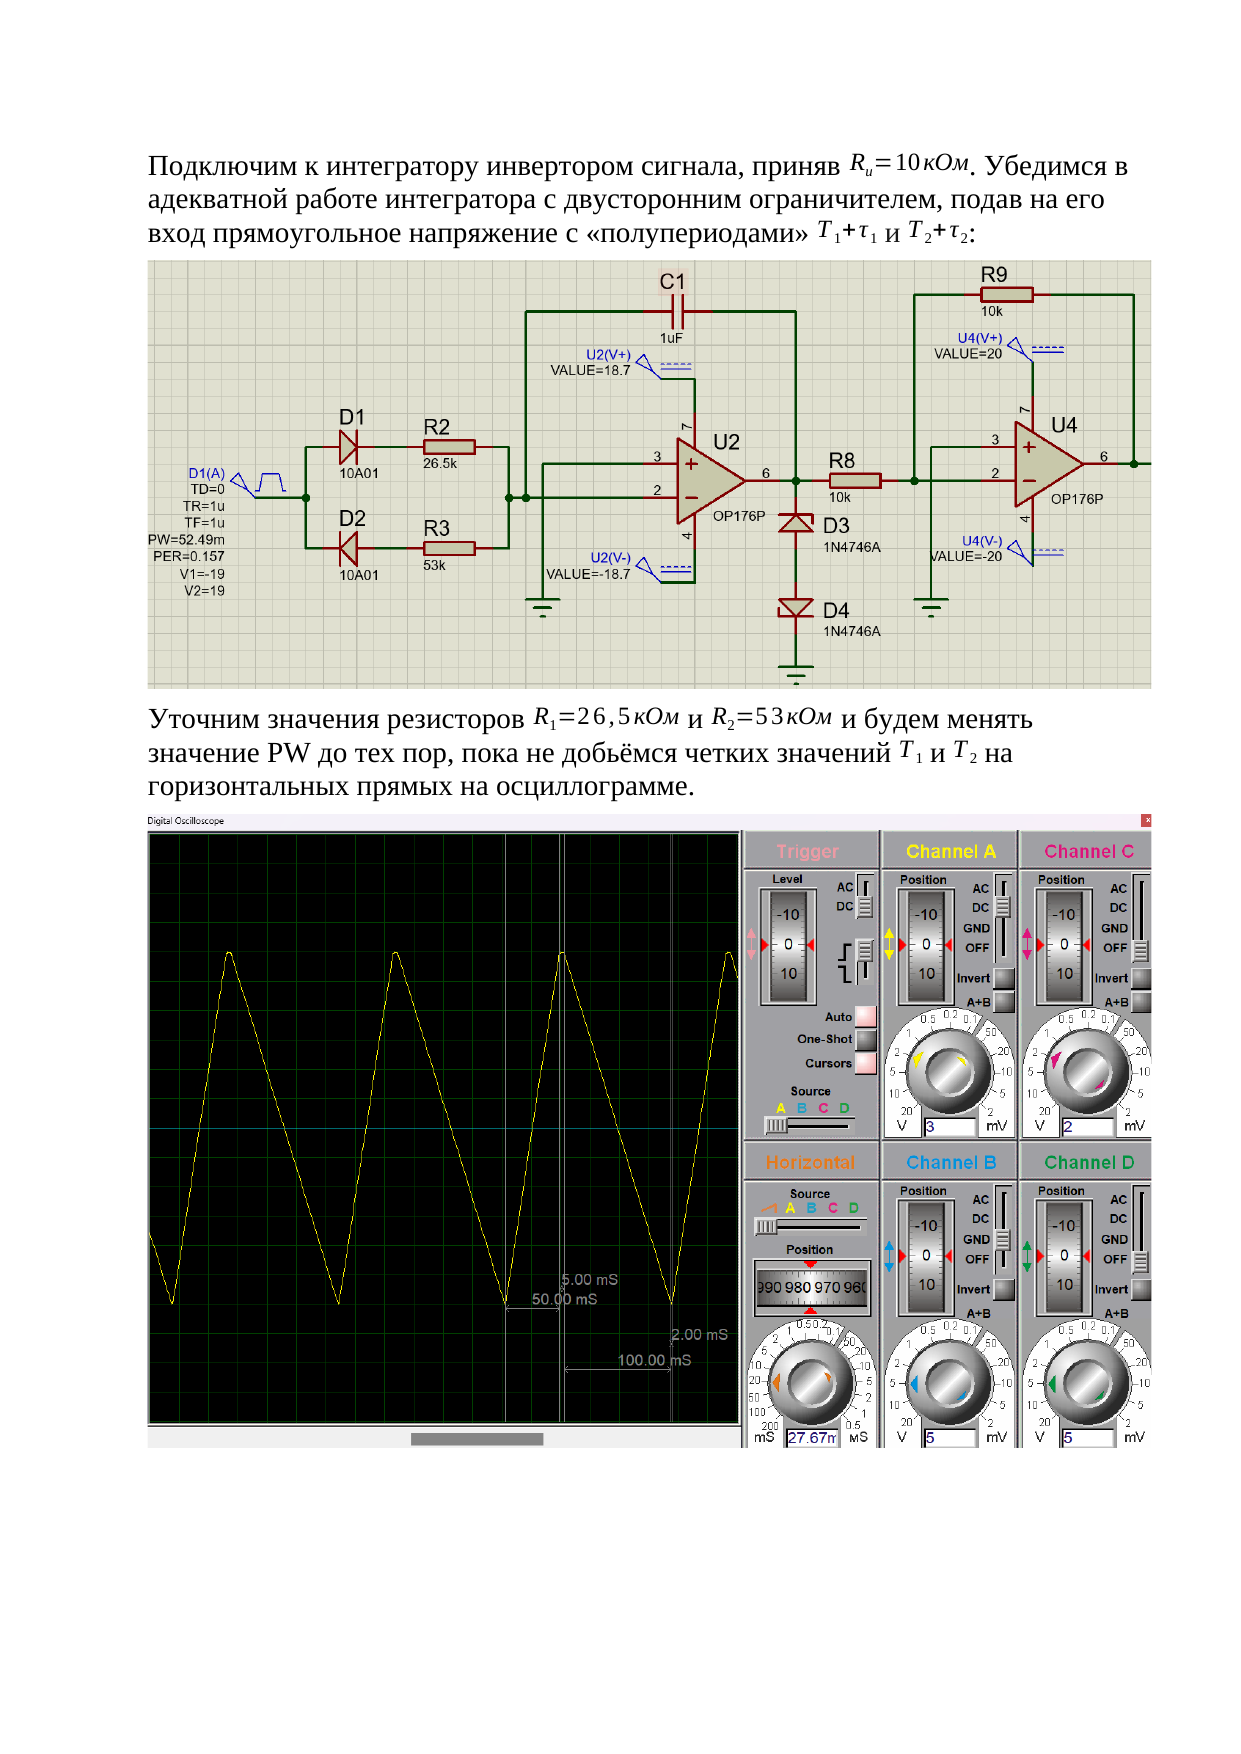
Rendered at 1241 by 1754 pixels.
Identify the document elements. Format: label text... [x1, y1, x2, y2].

picture [147, 814, 1152, 1448]
text Подключим к интегратору инвертором сигнала, приняв . Убедимся в адекватной работе интегратора с двусторонним ограничителем, подав на его вход прямоугольное напряжение с «полупериодами» и : [148, 148, 1152, 248]
picture [147, 260, 1152, 689]
text Уточним значения резисторов и и будем менять значение PW до тех пор, пока не добьёмся четких значений и на горизонтальных прямых на осциллограмме. [148, 701, 1152, 802]
